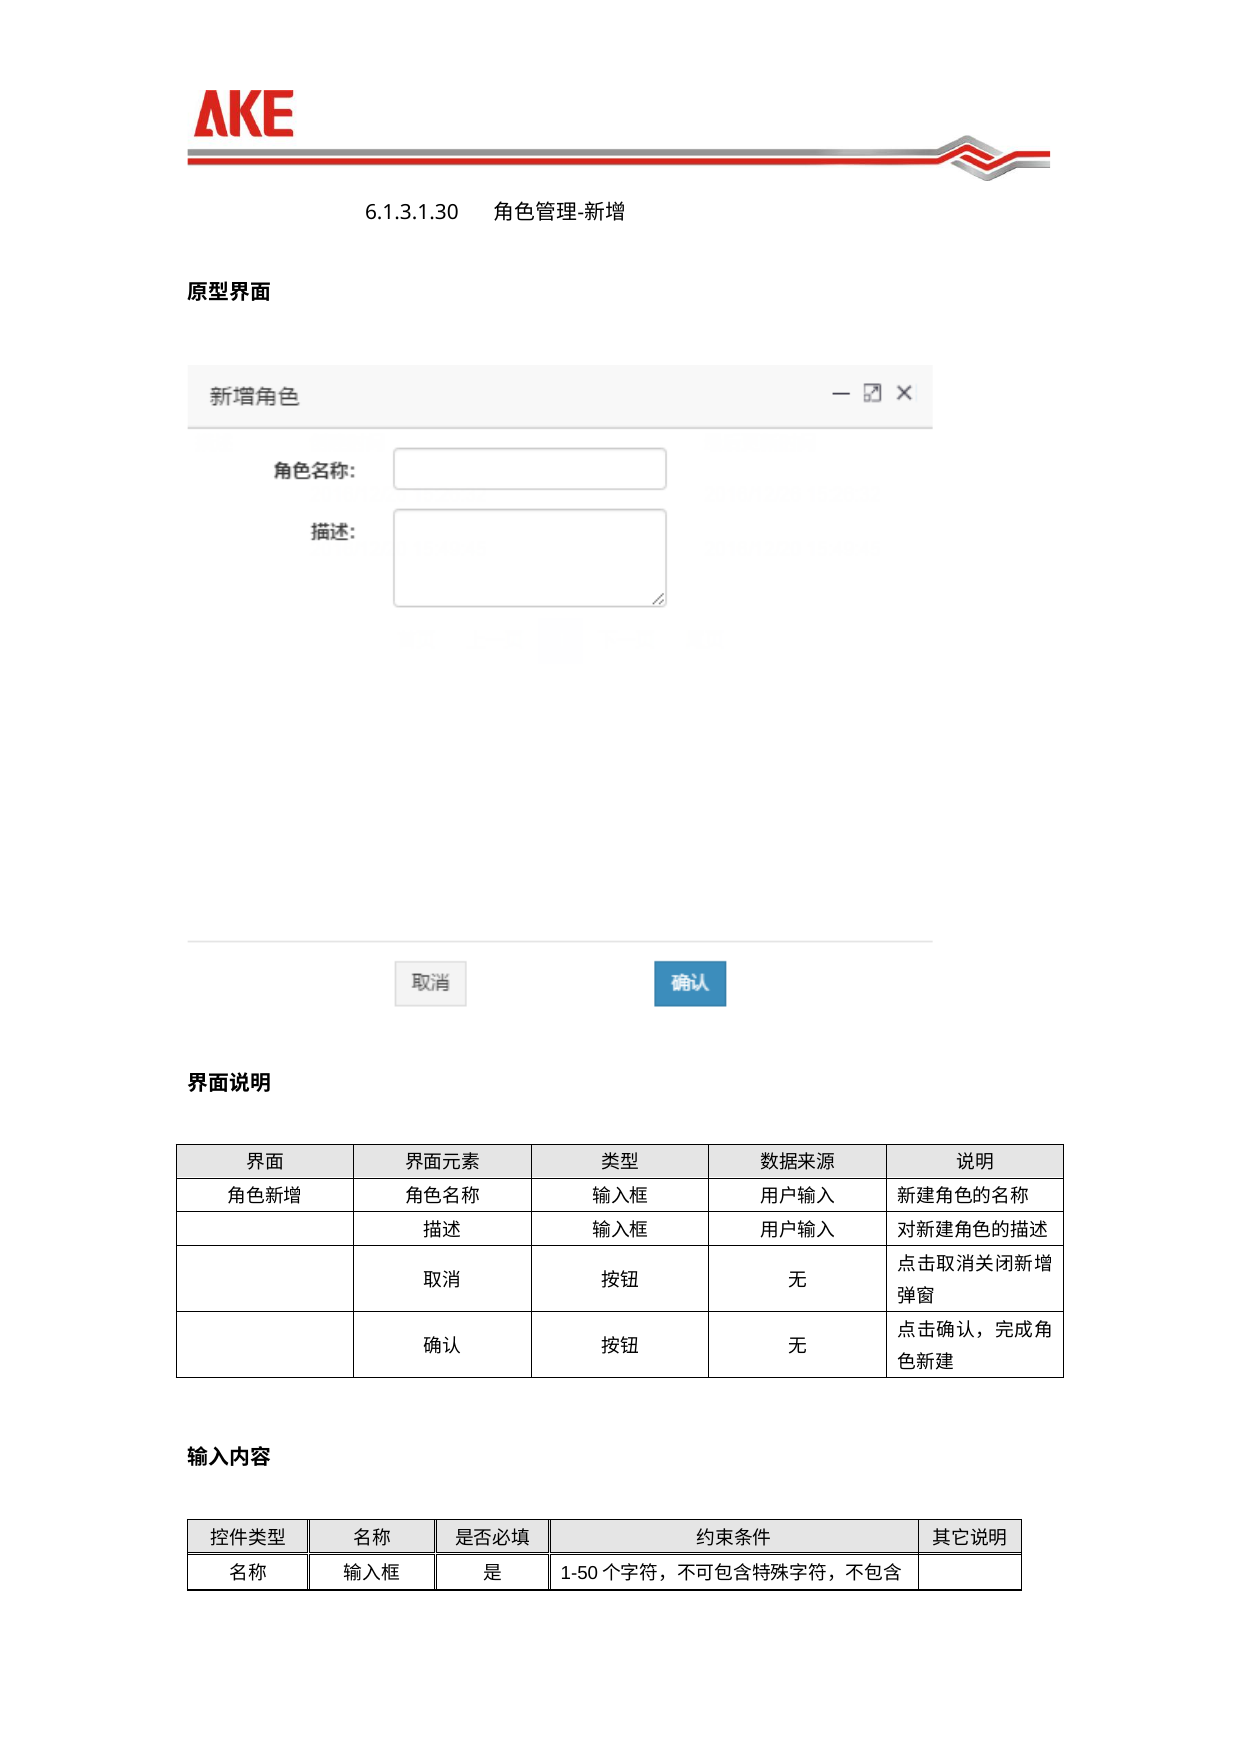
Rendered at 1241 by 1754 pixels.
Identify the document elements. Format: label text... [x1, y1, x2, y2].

text 界面说明 [187, 1065, 1053, 1097]
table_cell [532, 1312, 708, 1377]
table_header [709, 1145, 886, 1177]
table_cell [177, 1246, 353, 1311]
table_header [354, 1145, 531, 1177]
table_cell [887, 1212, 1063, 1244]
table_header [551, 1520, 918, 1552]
text 输入内容 [187, 1439, 1053, 1472]
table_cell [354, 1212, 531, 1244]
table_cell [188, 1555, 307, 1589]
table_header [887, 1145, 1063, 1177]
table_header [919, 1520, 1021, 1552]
subtitle 角色管理-新增 [365, 194, 1053, 227]
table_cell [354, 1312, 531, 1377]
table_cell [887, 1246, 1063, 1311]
picture [187, 365, 933, 1024]
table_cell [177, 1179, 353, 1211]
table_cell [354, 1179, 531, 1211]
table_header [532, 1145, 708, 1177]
picture [187, 90, 1050, 181]
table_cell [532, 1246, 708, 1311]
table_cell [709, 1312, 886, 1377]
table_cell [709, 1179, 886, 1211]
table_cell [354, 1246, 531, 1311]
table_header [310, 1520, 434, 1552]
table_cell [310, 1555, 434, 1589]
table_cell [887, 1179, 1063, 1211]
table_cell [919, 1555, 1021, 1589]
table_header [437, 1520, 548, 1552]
text 原型界面 [187, 274, 1053, 306]
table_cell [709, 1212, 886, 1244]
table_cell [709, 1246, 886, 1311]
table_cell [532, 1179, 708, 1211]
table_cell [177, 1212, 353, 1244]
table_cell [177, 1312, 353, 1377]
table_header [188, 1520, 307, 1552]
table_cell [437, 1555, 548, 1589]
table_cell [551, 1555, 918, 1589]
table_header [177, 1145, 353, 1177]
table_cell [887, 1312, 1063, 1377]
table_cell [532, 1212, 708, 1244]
